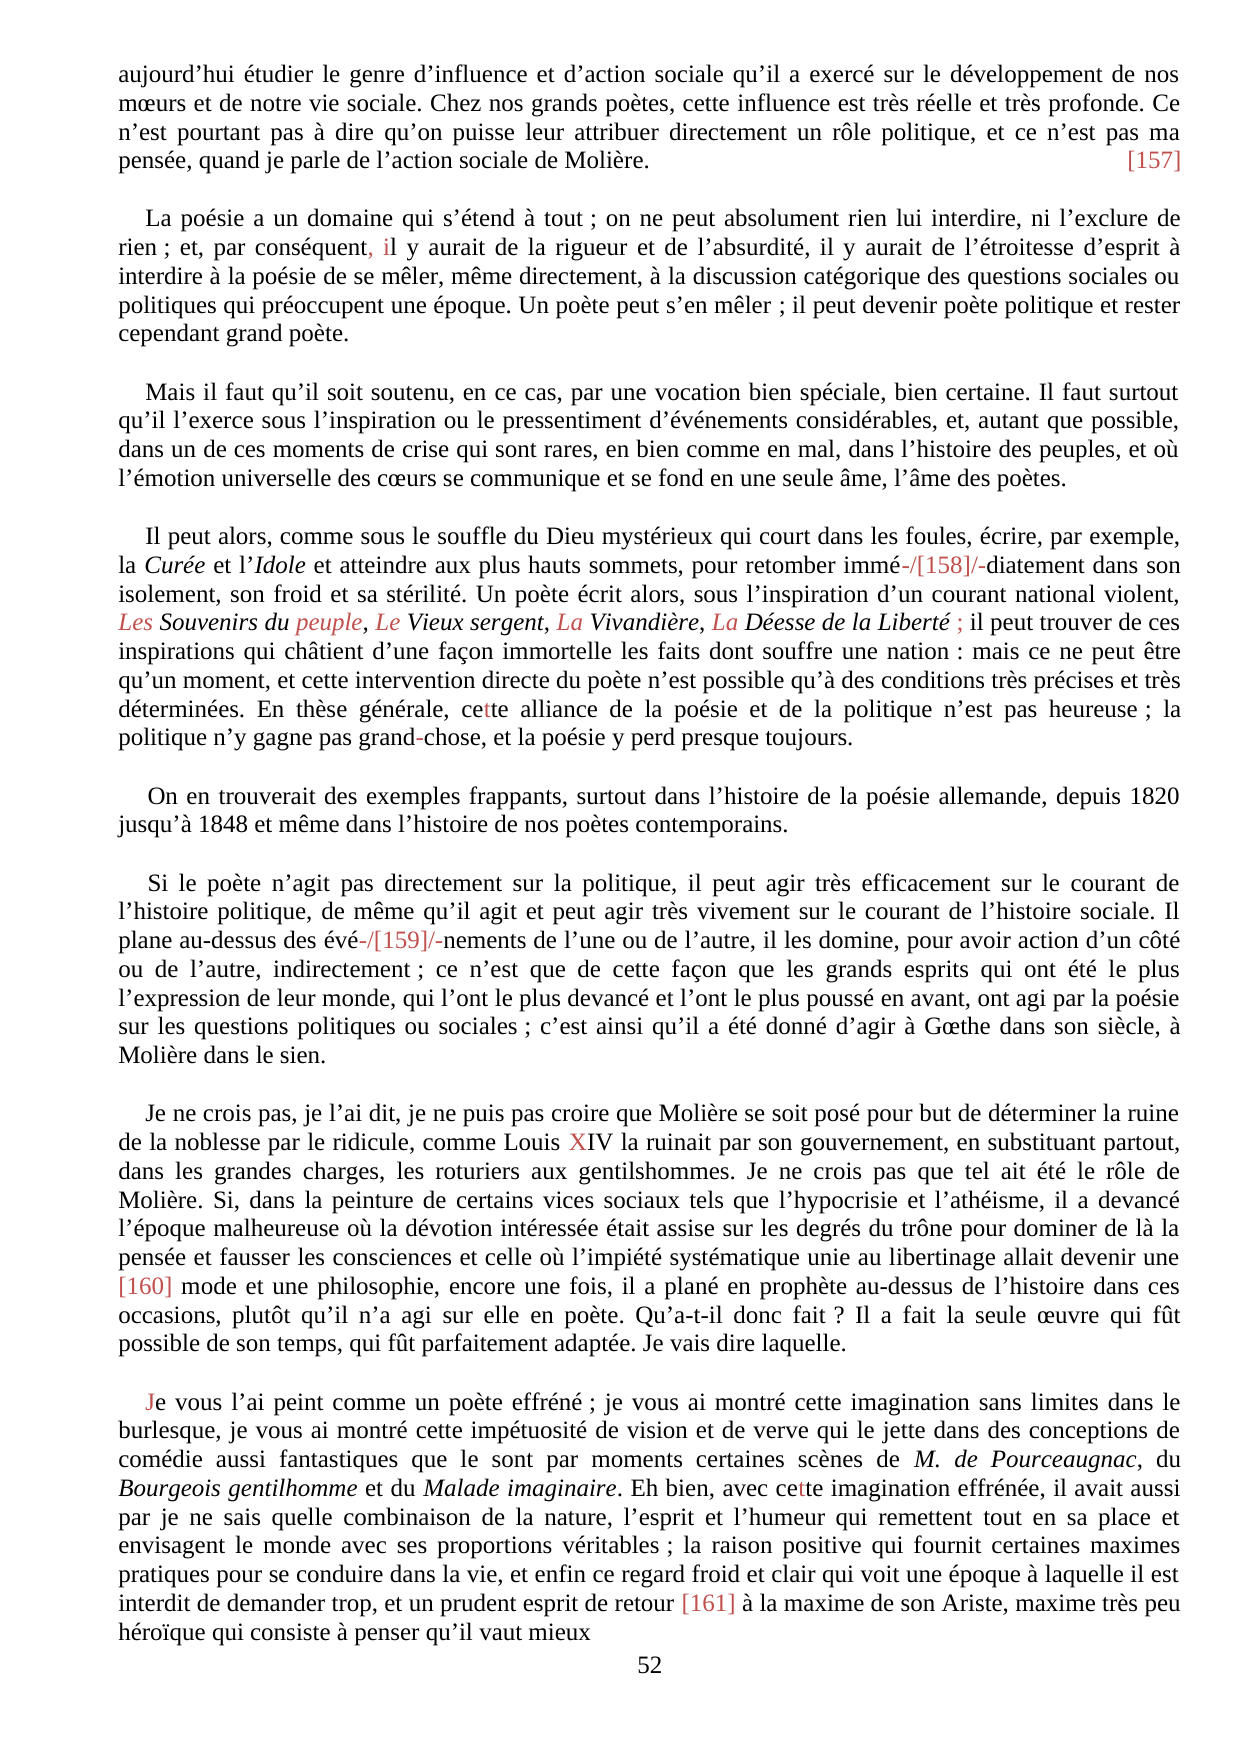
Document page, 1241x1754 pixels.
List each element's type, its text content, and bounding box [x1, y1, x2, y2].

text Il peut alors, comme sous le souffle du Dieu mystérieux qui court dans les foules, écrire, par exemple, la Curée et l’Idole et atteindre aux plus hauts sommets, pour retomber immé-/[158]/-diatement dans son isolement, son froid et sa stérilité. Un poète écrit alors, sous l’inspiration d’un courant national violent, Les Souvenirs du peuple, Le Vieux sergent, La Vivandière, La Déesse de la Liberté ; il peut trouver de ces inspirations qui châtient d’une façon immortelle les faits dont souffre une nation : mais ce ne peut être qu’un moment, et cette intervention directe du poète n’est possible qu’à des conditions très précises et très déterminées. En thèse générale, cette alliance de la poésie et de la politique n’est pas heureuse ; la politique n’y gagne pas grand-chose, et la poésie y perd presque toujours. [118, 521, 1181, 751]
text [118, 59, 1181, 174]
text Je vous l’ai peint comme un poète effréné ; je vous ai montré cette imagination sans limites dans le burlesque, je vous ai montré cette impétuosité de vision et de verve qui le jette dans des conceptions de comédie aussi fantastiques que le sont par moments certaines scènes de M. de Pourceaugnac, du Bourgeois gentilhomme et du Malade imaginaire. Eh bien, avec cette imagination effrénée, il avait aussi par je ne sais quelle combinaison de la nature, l’esprit et l’humeur qui remettent tout en sa place et envisagent le monde avec ses proportions véritables ; la raison positive qui fournit certaines maximes pratiques pour se conduire dans la vie, et enfin ce regard froid et clair qui voit une époque à laquelle il est interdit de demander trop, et un prudent esprit de retour [161] à la maxime de son Ariste, maxime très peu héroïque qui consiste à penser qu’il vaut mieux [118, 1387, 1181, 1645]
text Si le poète n’agit pas directement sur la politique, il peut agir très efficacement sur le courant de l’histoire politique, de même qu’il agit et peut agir très vivement sur le courant de l’histoire sociale. Il plane au-dessus des évé-/[159]/-nements de l’une ou de l’autre, il les domine, pour avoir action d’un côté ou de l’autre, indirectement ; ce n’est que de cette façon que les grands esprits qui ont été le plus l’expression de leur monde, qui l’ont le plus devancé et l’ont le plus poussé en avant, ont agi par la poésie sur les questions politiques ou sociales ; c’est ainsi qu’il a été donné d’agir à Gœthe dans son siècle, à Molière dans le sien. [118, 868, 1181, 1069]
text La poésie a un domaine qui s’étend à tout ; on ne peut absolument rien lui interdire, ni l’exclure de rien ; et, par conséquent, il y aurait de la rigueur et de l’absurdité, il y aurait de l’étroitesse d’esprit à interdire à la poésie de se mêler, même directement, à la discussion catégorique des questions sociales ou politiques qui préoccupent une époque. Un poète peut s’en mêler ; il peut devenir poète politique et rester cependant grand poète. [118, 203, 1181, 347]
text Mais il faut qu’il soit soutenu, en ce cas, par une vocation bien spéciale, bien certaine. Il faut surtout qu’il l’exerce sous l’inspiration ou le pressentiment d’événements considérables, et, autant que possible, dans un de ces moments de crise qui sont rares, en bien comme en mal, dans l’histoire des peuples, et où l’émotion universelle des cœurs se communique et se fond en une seule âme, l’âme des poètes. [118, 377, 1181, 492]
text On en trouverait des exemples frappants, surtout dans l’histoire de la poésie allemande, depuis 1820 jusqu’à 1848 et même dans l’histoire de nos poètes contemporains. [118, 781, 1181, 838]
text Je ne crois pas, je l’ai dit, je ne puis pas croire que Molière se soit posé pour but de déterminer la ruine de la noblesse par le ridicule, comme Louis XIV la ruinait par son gouvernement, en substituant partout, dans les grandes charges, les roturiers aux gentilshommes. Je ne crois pas que tel ait été le rôle de Molière. Si, dans la peinture de certains vices sociaux tels que l’hypocrisie et l’athéisme, il a devancé l’époque malheureuse où la dévotion intéressée était assise sur les degrés du trône pour dominer de là la pensée et fausser les consciences et celle où l’impiété systématique unie au libertinage allait devenir une [160] mode et une philosophie, encore une fois, il a plané en prophète au-dessus de l’histoire dans ces occasions, plutôt qu’il n’a agi sur elle en poète. Qu’a-t-il donc fait ? Il a fait la seule œuvre qui fût possible de son temps, qui fût parfaitement adaptée. Je vais dire laquelle. [118, 1098, 1181, 1357]
